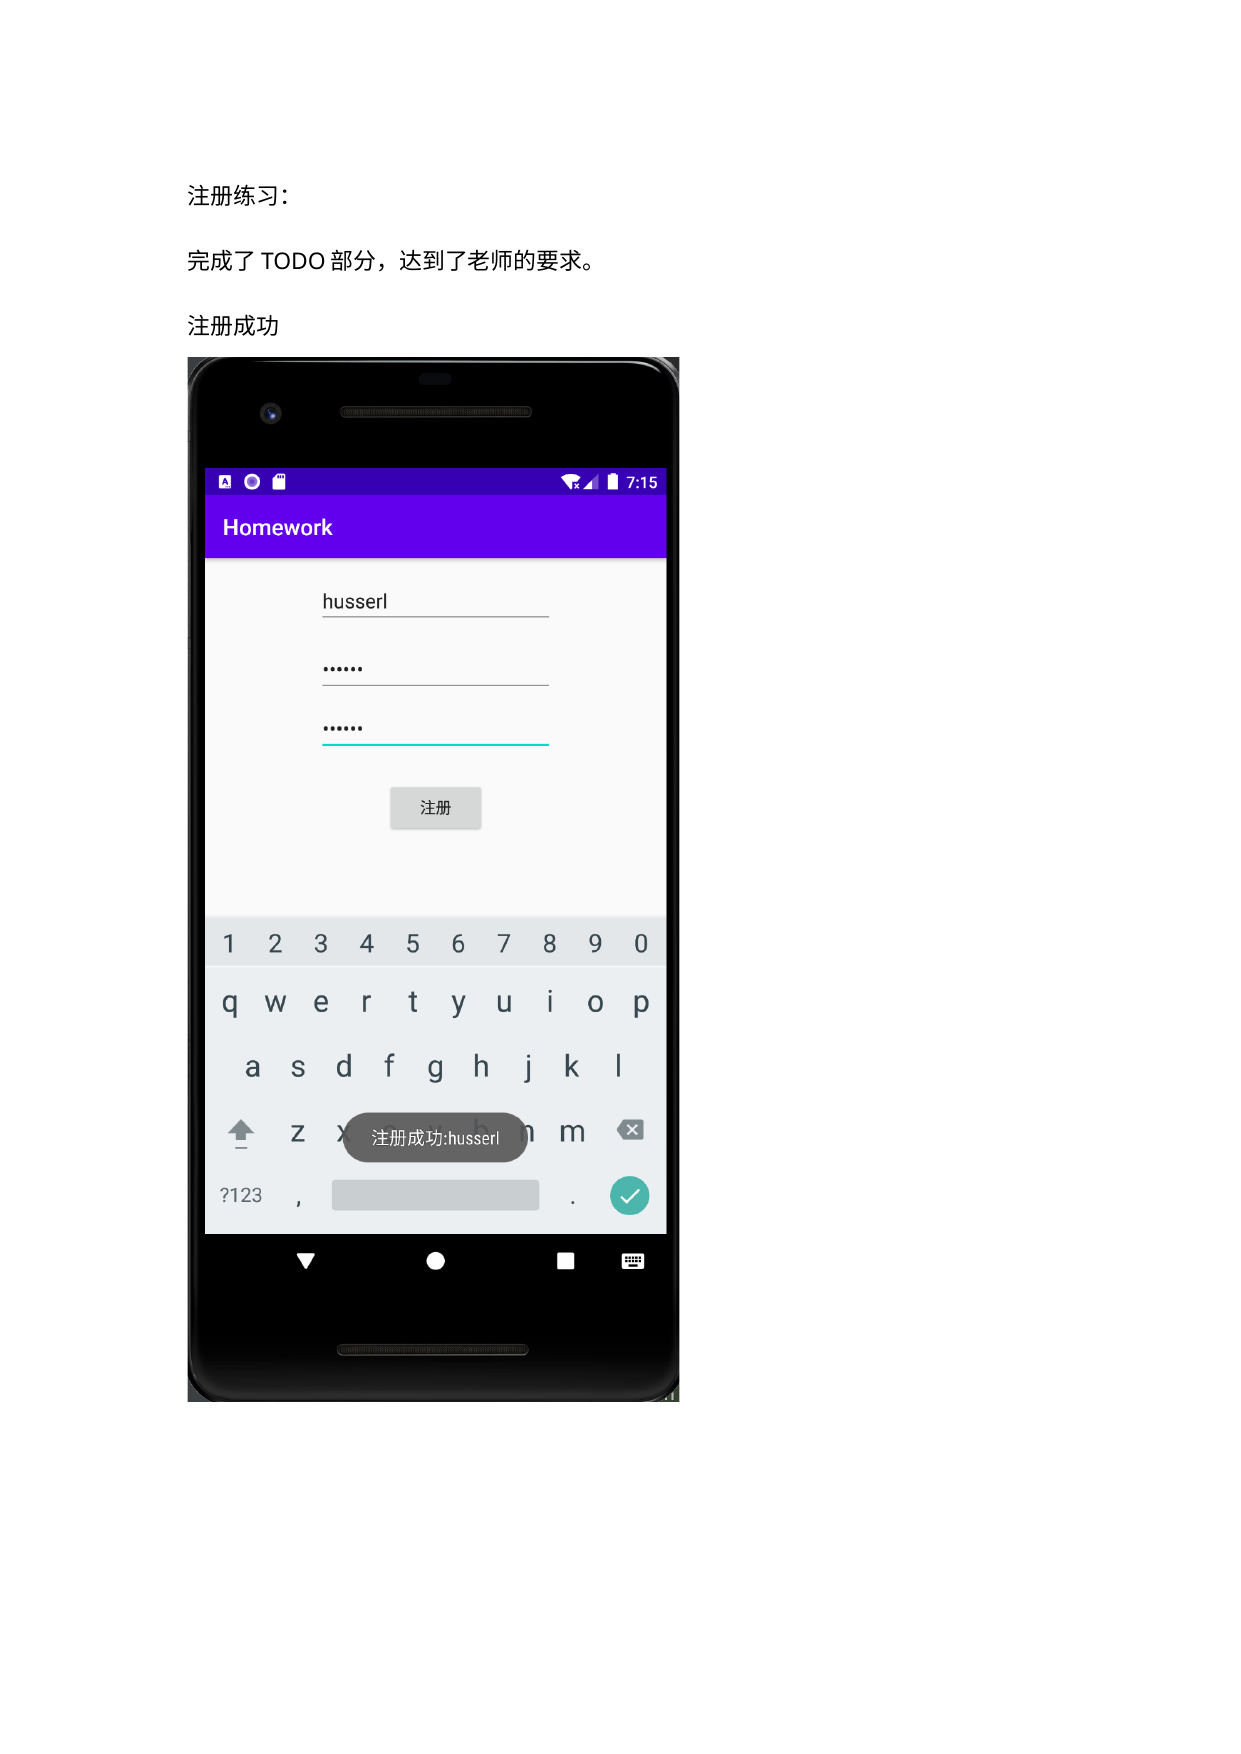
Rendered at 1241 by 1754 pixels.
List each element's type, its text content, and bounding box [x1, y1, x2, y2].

text 完成了TODO部分，达到了老师的要求。 [187, 227, 1053, 292]
text 注册练习： [187, 162, 1053, 227]
text 注册成功 [187, 292, 1053, 357]
picture [187, 357, 680, 1402]
